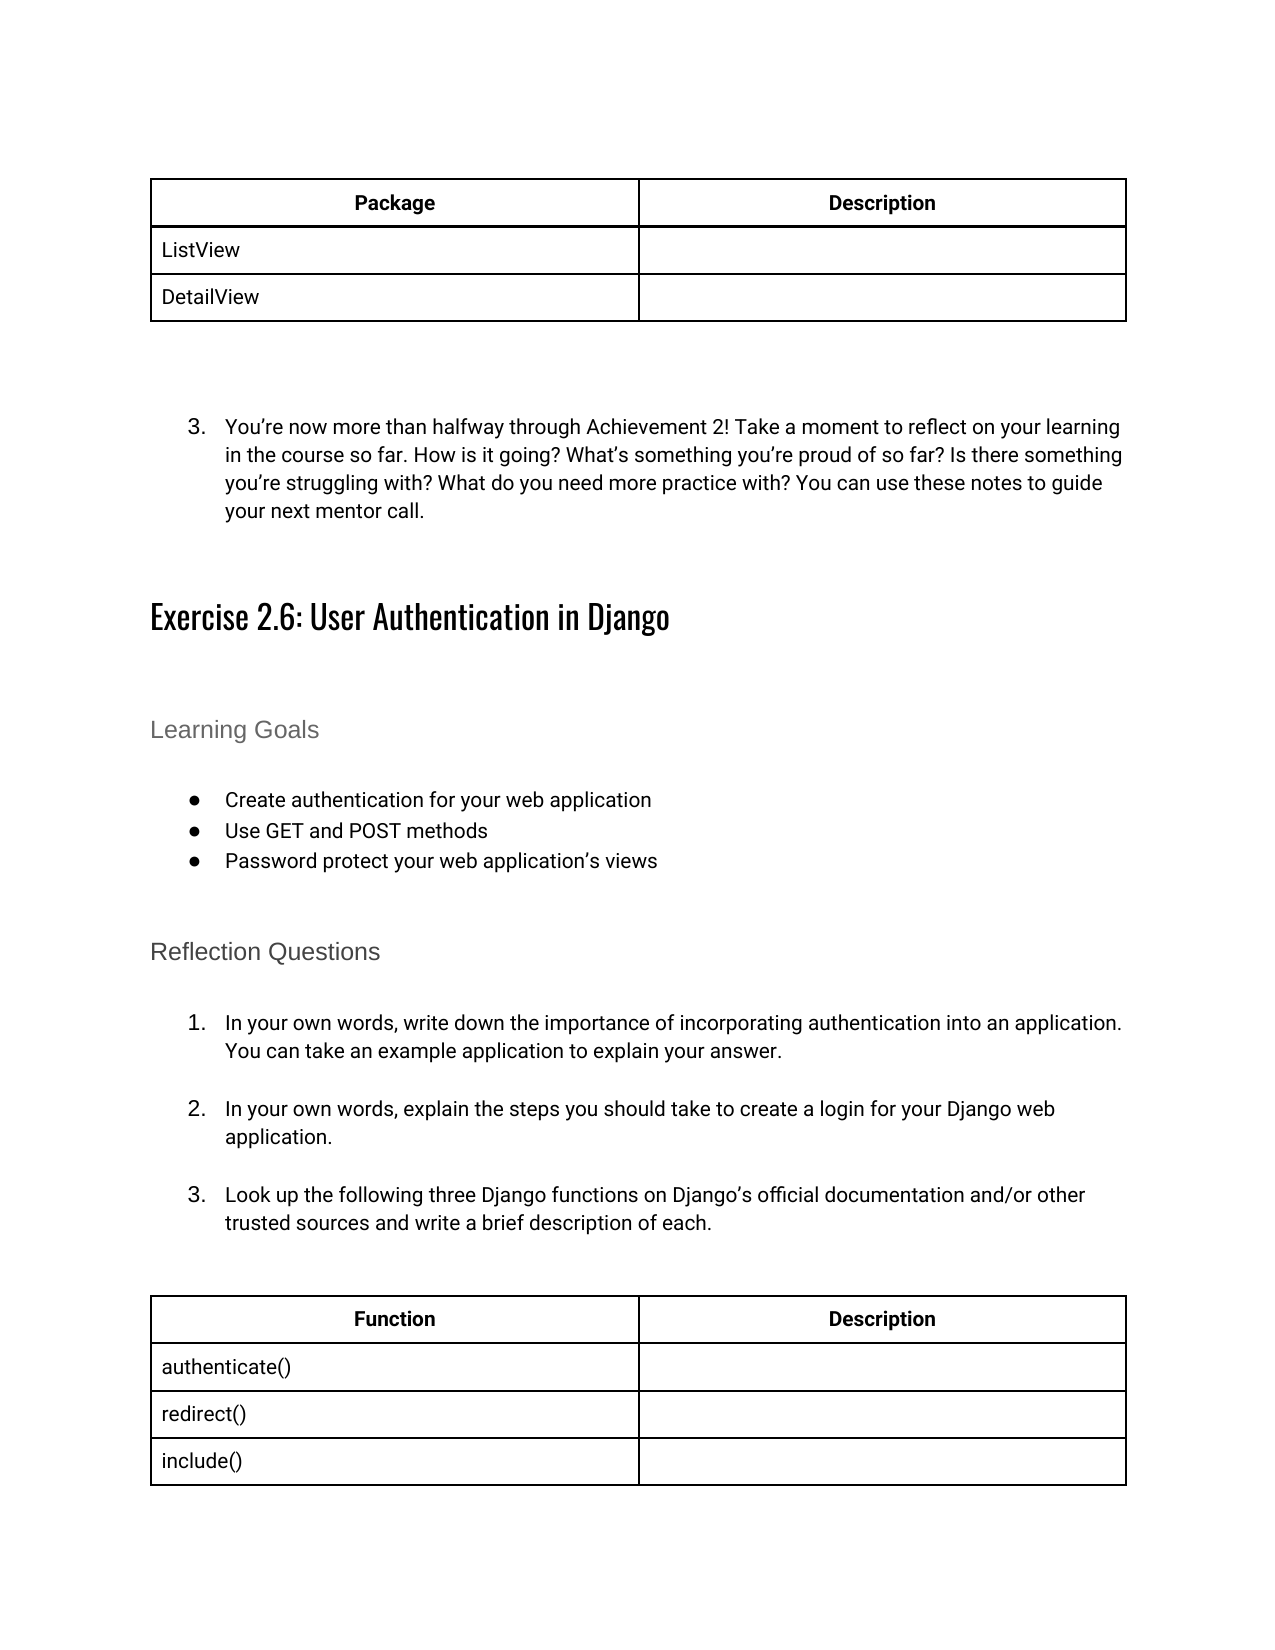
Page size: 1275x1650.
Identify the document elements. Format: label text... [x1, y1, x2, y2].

table_cell ListView [152, 228, 638, 273]
table_header Description [640, 1297, 1125, 1342]
table_cell [640, 275, 1125, 320]
table_header Description [640, 180, 1125, 225]
table_cell DetailView [152, 275, 638, 320]
table_cell [640, 1439, 1125, 1484]
table_cell redirect() [152, 1392, 638, 1437]
table_cell authenticate() [152, 1344, 638, 1389]
list Password protect your web application’s views [187, 847, 1125, 874]
table_cell [640, 228, 1125, 273]
subtitle Reflection Questions [150, 937, 1125, 966]
table_header Package [152, 180, 638, 225]
list Use GET and POST methods [187, 817, 1125, 843]
table_cell include() [152, 1439, 638, 1484]
subtitle Exercise 2.6: User Authentication in Django [150, 590, 1125, 640]
list Create authentication for your web application [187, 786, 1125, 813]
list In your own words, write down the importance of incorporating authentication into an application. You can take an example application to explain your answer. [187, 1008, 1125, 1063]
list You’re now more than halfway through Achievement 2! Take a moment to reflect on your learning in the course so far. How is it going? What’s something you’re proud of so far? Is there something you’re struggling with? What do you need more practice with? You can use these notes to guide your next mentor call. [187, 413, 1125, 523]
list In your own words, explain the steps you should take to create a login for your Django web application. [187, 1095, 1125, 1149]
table_cell [640, 1344, 1125, 1389]
table_header Function [152, 1297, 638, 1342]
table_cell [640, 1392, 1125, 1437]
subtitle Learning Goals [150, 715, 1125, 743]
list Look up the following three Django functions on Django’s official documentation and/or other trusted sources and write a brief description of each. [187, 1181, 1125, 1235]
